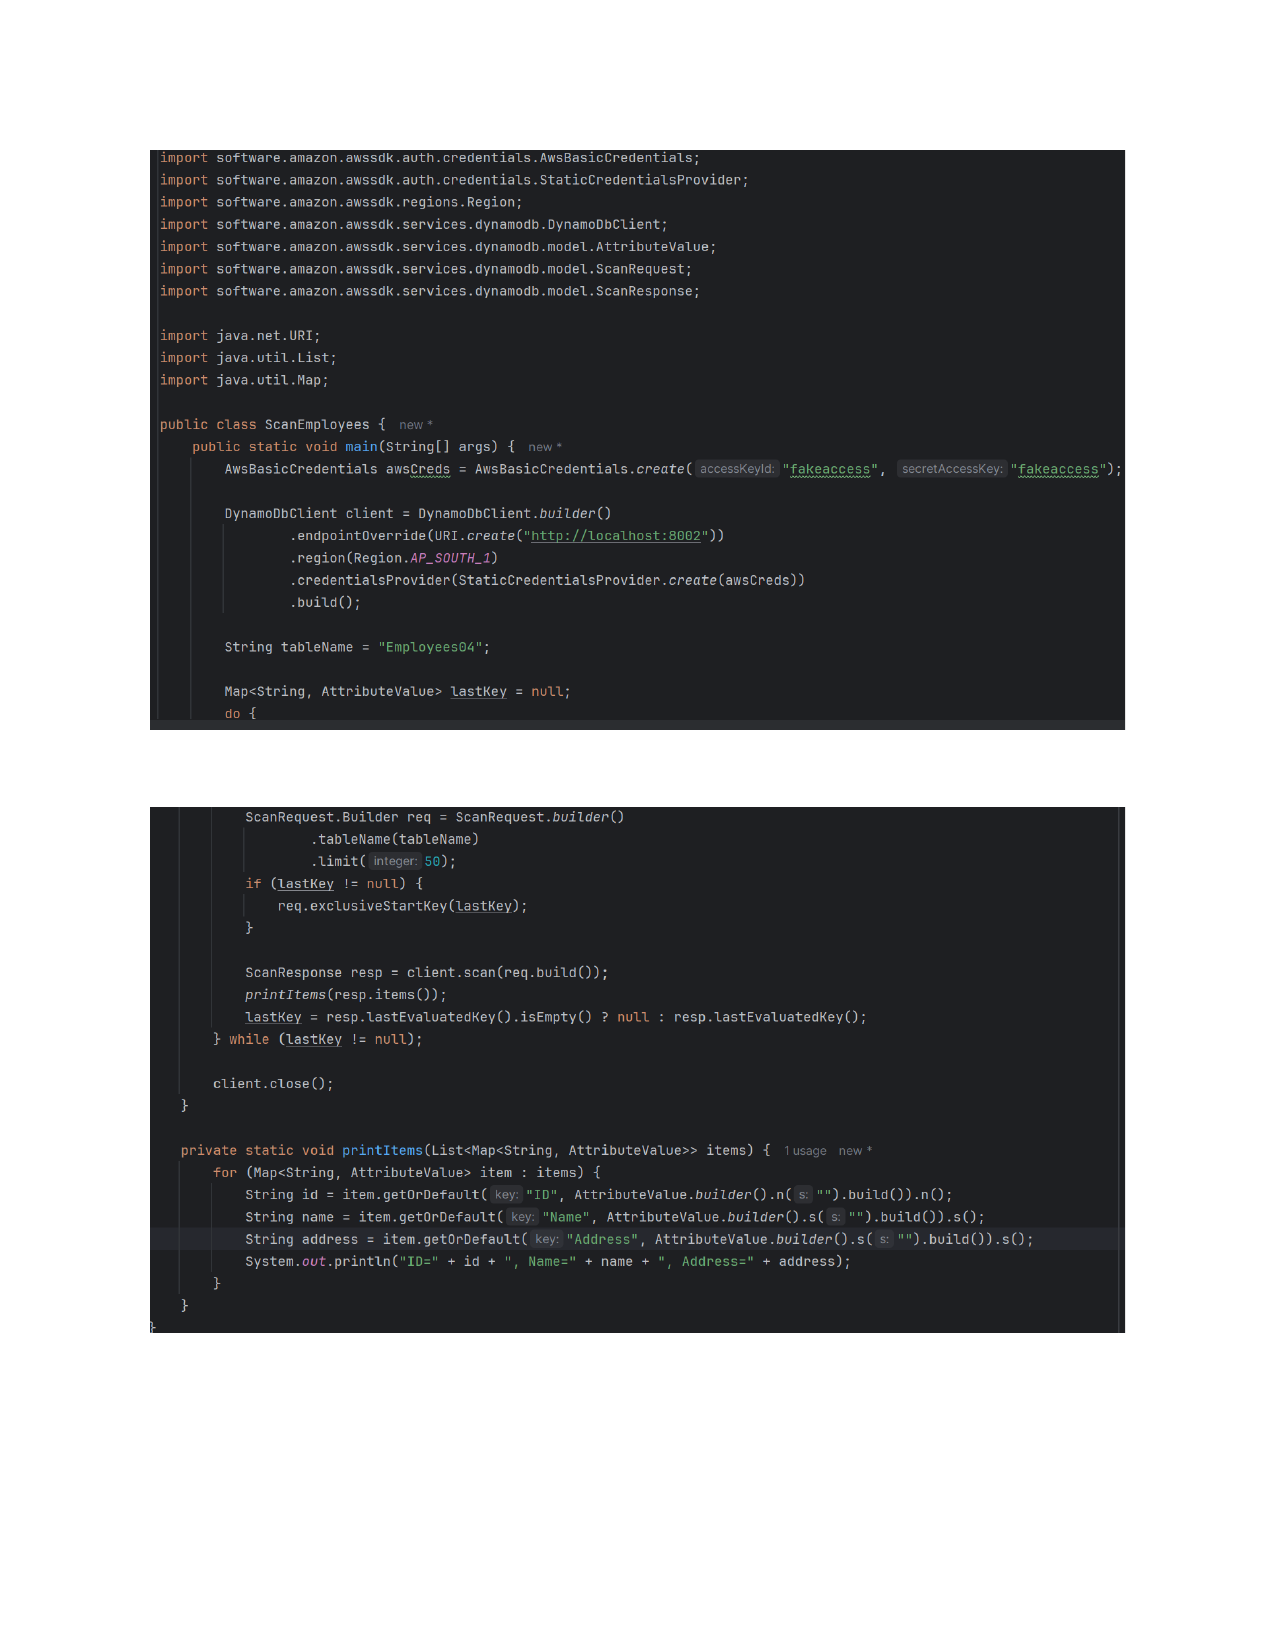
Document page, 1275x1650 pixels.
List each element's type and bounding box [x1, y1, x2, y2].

picture [150, 807, 1125, 1333]
picture [150, 150, 1125, 730]
